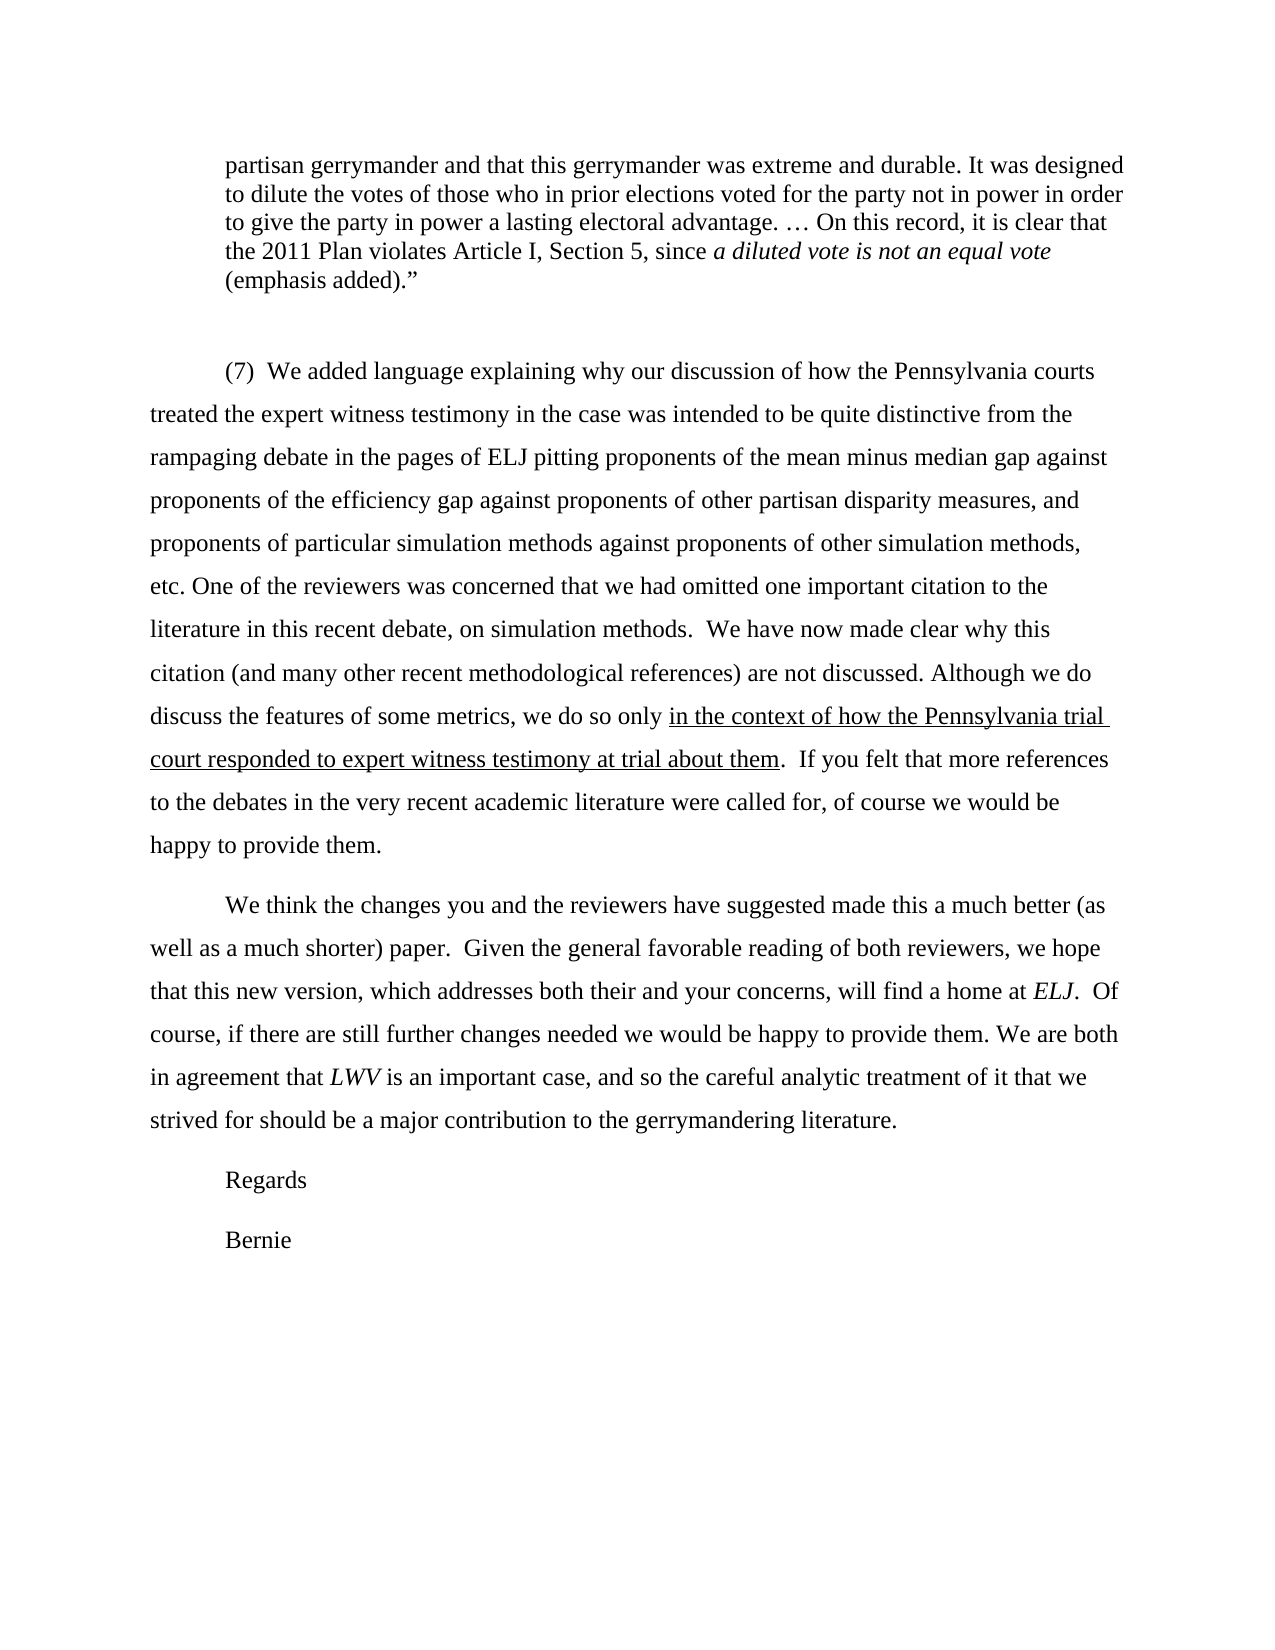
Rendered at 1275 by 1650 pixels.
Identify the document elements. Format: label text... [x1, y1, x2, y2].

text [225, 150, 1125, 294]
text Bernie [150, 1225, 1125, 1254]
text (7) We added language explaining why our discussion of how the Pennsylvania courts treated the expert witness testimony in the case was intended to be quite distinctive from the rampaging debate in the pages of ELJ pitting proponents of the mean minus median gap against proponents of the efficiency gap against proponents of other partisan disparity measures, and proponents of particular simulation methods against proponents of other simulation methods, etc. One of the reviewers was concerned that we had omitted one important citation to the literature in this recent debate, on simulation methods. We have now made clear why this citation (and many other recent methodological references) are not discussed. Although we do discuss the features of some metrics, we do so only in the context of how the Pennsylvania trial court responded to expert witness testimony at trial about them. If you felt that more references to the debates in the very recent academic literature were called for, of course we would be happy to provide them. [150, 356, 1125, 859]
text We think the changes you and the reviewers have suggested made this a much better (as well as a much shorter) paper. Given the general favorable reading of both reviewers, we hope that this new version, which addresses both their and your concerns, will find a home at ELJ. Of course, if there are still further changes needed we would be happy to provide them. We are both in agreement that LWV is an important case, and so the careful analytic treatment of it that we strived for should be a major contribution to the gerrymandering literature. [150, 890, 1125, 1134]
text Regards [150, 1165, 1125, 1194]
